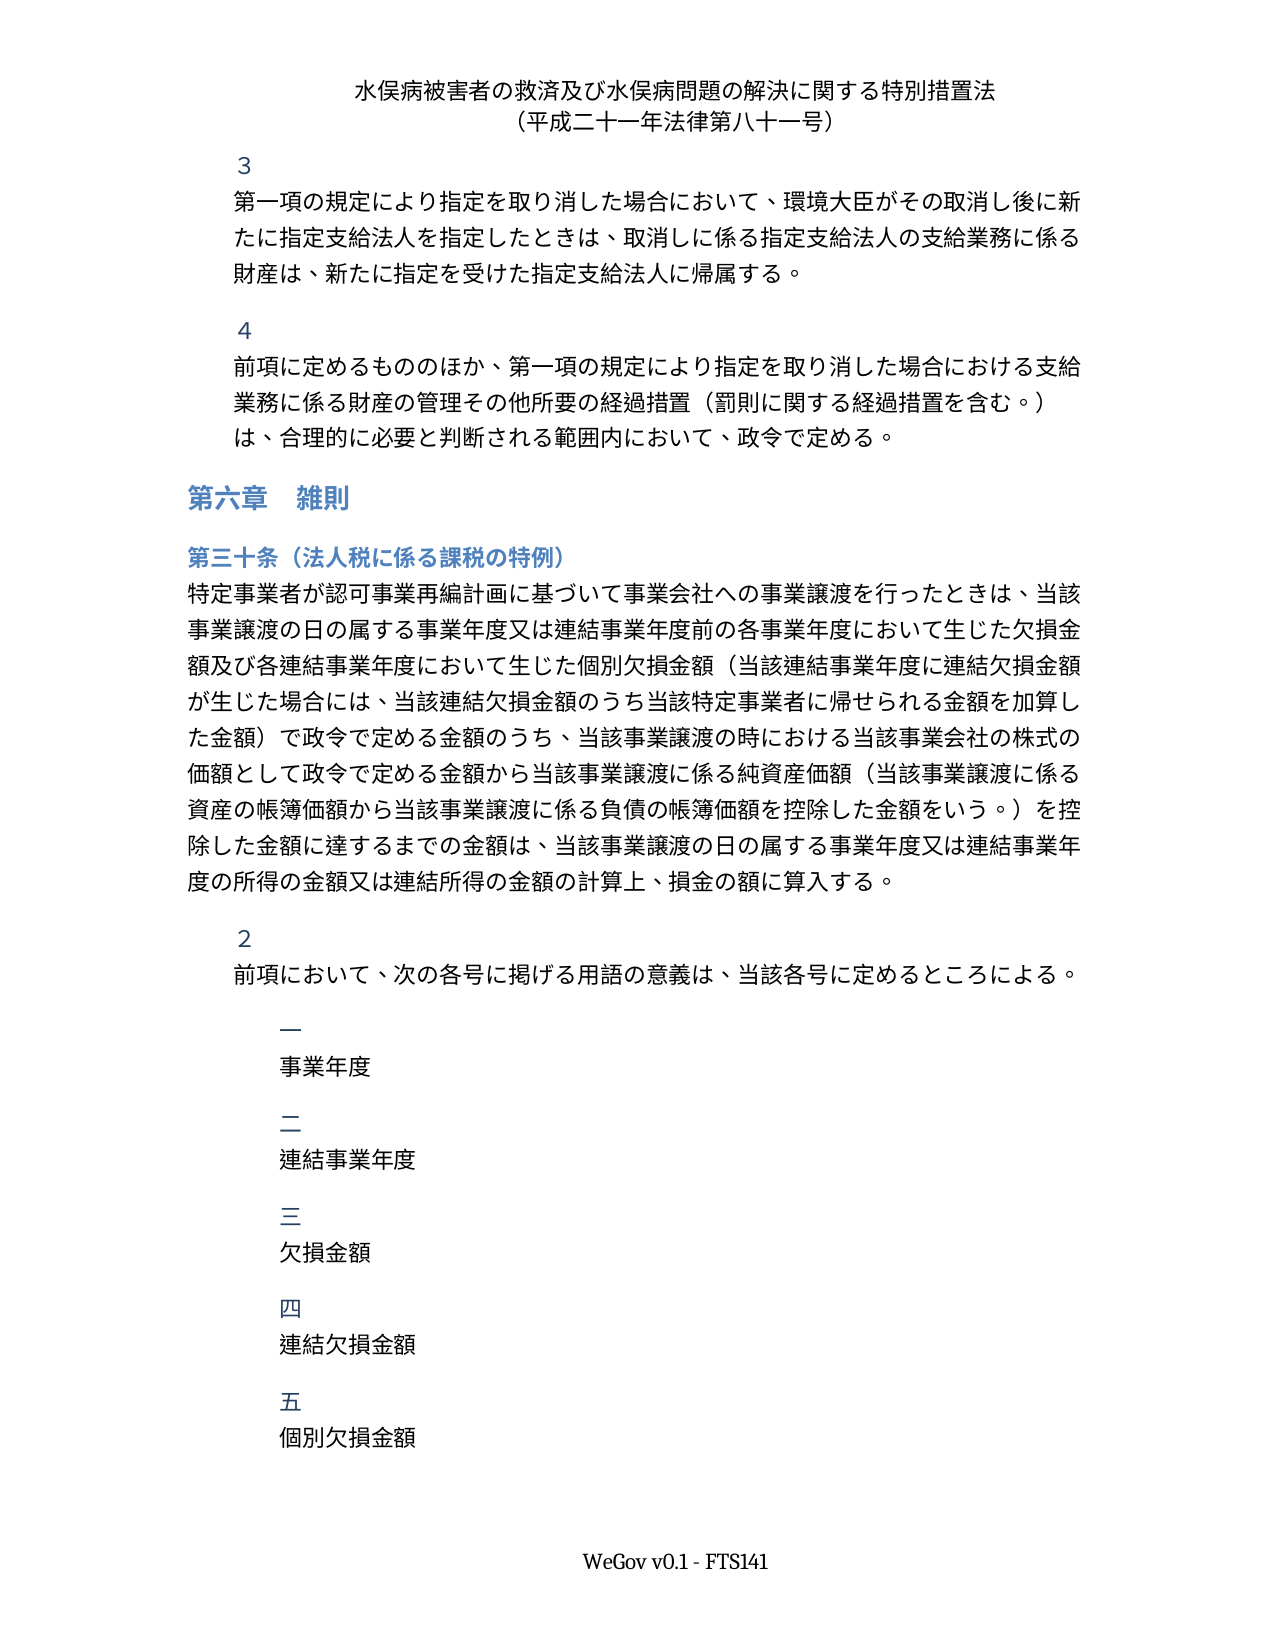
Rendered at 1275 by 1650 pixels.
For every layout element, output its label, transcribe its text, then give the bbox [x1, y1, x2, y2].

text 連結事業年度 [279, 1144, 1087, 1175]
text 第一項の規定により指定を取り消した場合において、環境大臣がその取消し後に新たに指定支給法人を指定したときは、取消しに係る指定支給法人の支給業務に係る財産は、新たに指定を受けた指定支給法人に帰属する。 [233, 186, 1087, 289]
subtitle 二 [279, 1108, 1087, 1139]
text 前項において、次の各号に掲げる用語の意義は、当該各号に定めるところによる。 [233, 958, 1087, 990]
subtitle 三 [279, 1201, 1087, 1232]
text 連結欠損金額 [279, 1329, 1087, 1361]
text 特定事業者が認可事業再編計画に基づいて事業会社への事業譲渡を行ったときは、当該事業譲渡の日の属する事業年度又は連結事業年度前の各事業年度において生じた欠損金額及び各連結事業年度において生じた個別欠損金額（当該連結事業年度に連結欠損金額が生じた場合には、当該連結欠損金額のうち当該特定事業者に帰せられる金額を加算した金額）で政令で定める金額のうち、当該事業譲渡の時における当該事業会社の株式の価額として政令で定める金額から当該事業譲渡に係る純資産価額（当該事業譲渡に係る資産の帳簿価額から当該事業譲渡に係る負債の帳簿価額を控除した金額をいう。）を控除した金額に達するまでの金額は、当該事業譲渡の日の属する事業年度又は連結事業年度の所得の金額又は連結所得の金額の計算上、損金の額に算入する。 [187, 578, 1087, 897]
text 欠損金額 [279, 1237, 1087, 1268]
subtitle ３ [233, 150, 1087, 181]
subtitle 五 [279, 1386, 1087, 1417]
subtitle 一 [279, 1015, 1087, 1047]
subtitle ２ [233, 923, 1087, 954]
text 前項に定めるもののほか、第一項の規定により指定を取り消した場合における支給業務に係る財産の管理その他所要の経過措置（罰則に関する経過措置を含む。）は、合理的に必要と判断される範囲内において、政令で定める。 [233, 351, 1087, 454]
subtitle 四 [279, 1293, 1087, 1325]
text 個別欠損金額 [279, 1422, 1087, 1453]
text 事業年度 [279, 1051, 1087, 1082]
subtitle 第六章 雑則 [187, 479, 1087, 516]
subtitle 第三十条（法人税に係る課税の特例） [187, 542, 1087, 574]
subtitle ４ [233, 314, 1087, 346]
